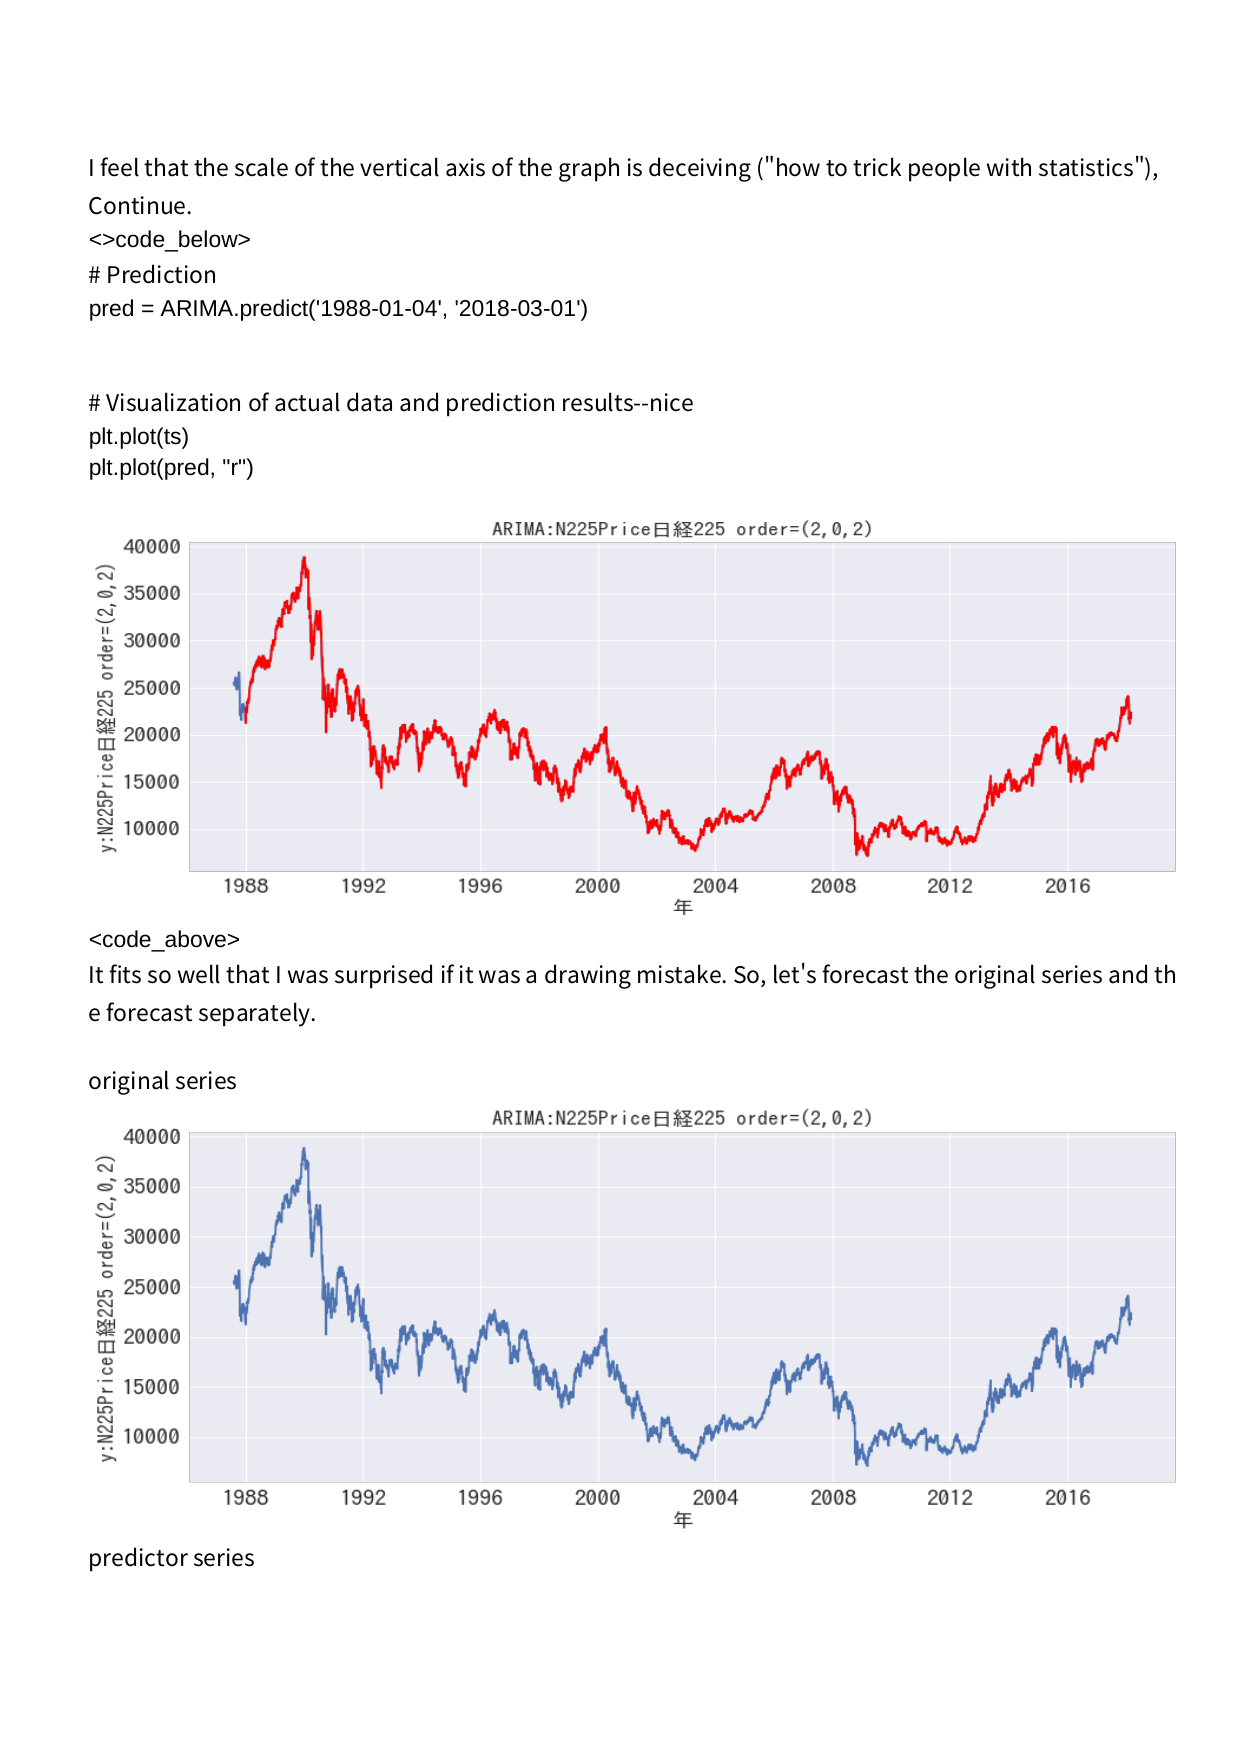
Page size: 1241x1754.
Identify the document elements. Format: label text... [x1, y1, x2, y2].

text Continue. [88, 188, 1183, 221]
text It fits so well that I was surprised if it was a drawing mistake. So, let's forecast the original series and the forecast separately. [88, 957, 1183, 1028]
text predictor series [88, 1540, 1183, 1573]
text <code_above> [88, 926, 1183, 953]
text original series [88, 1063, 1183, 1096]
text I feel that the scale of the vertical axis of the graph is deceiving ("how to trick people with statistics"), [88, 150, 1183, 183]
text pred = ARIMA.predict('1988-01-04', '2018-03-01') [88, 294, 1183, 321]
text # Prediction [88, 256, 1183, 290]
text plt.plot(ts) [88, 423, 1183, 450]
picture [88, 1101, 1184, 1537]
text <>code_below> [88, 226, 1183, 253]
picture [88, 513, 1184, 923]
text # Visualization of actual data and prediction results--nice [88, 385, 1183, 418]
text plt.plot(pred, "r") [88, 453, 1183, 480]
